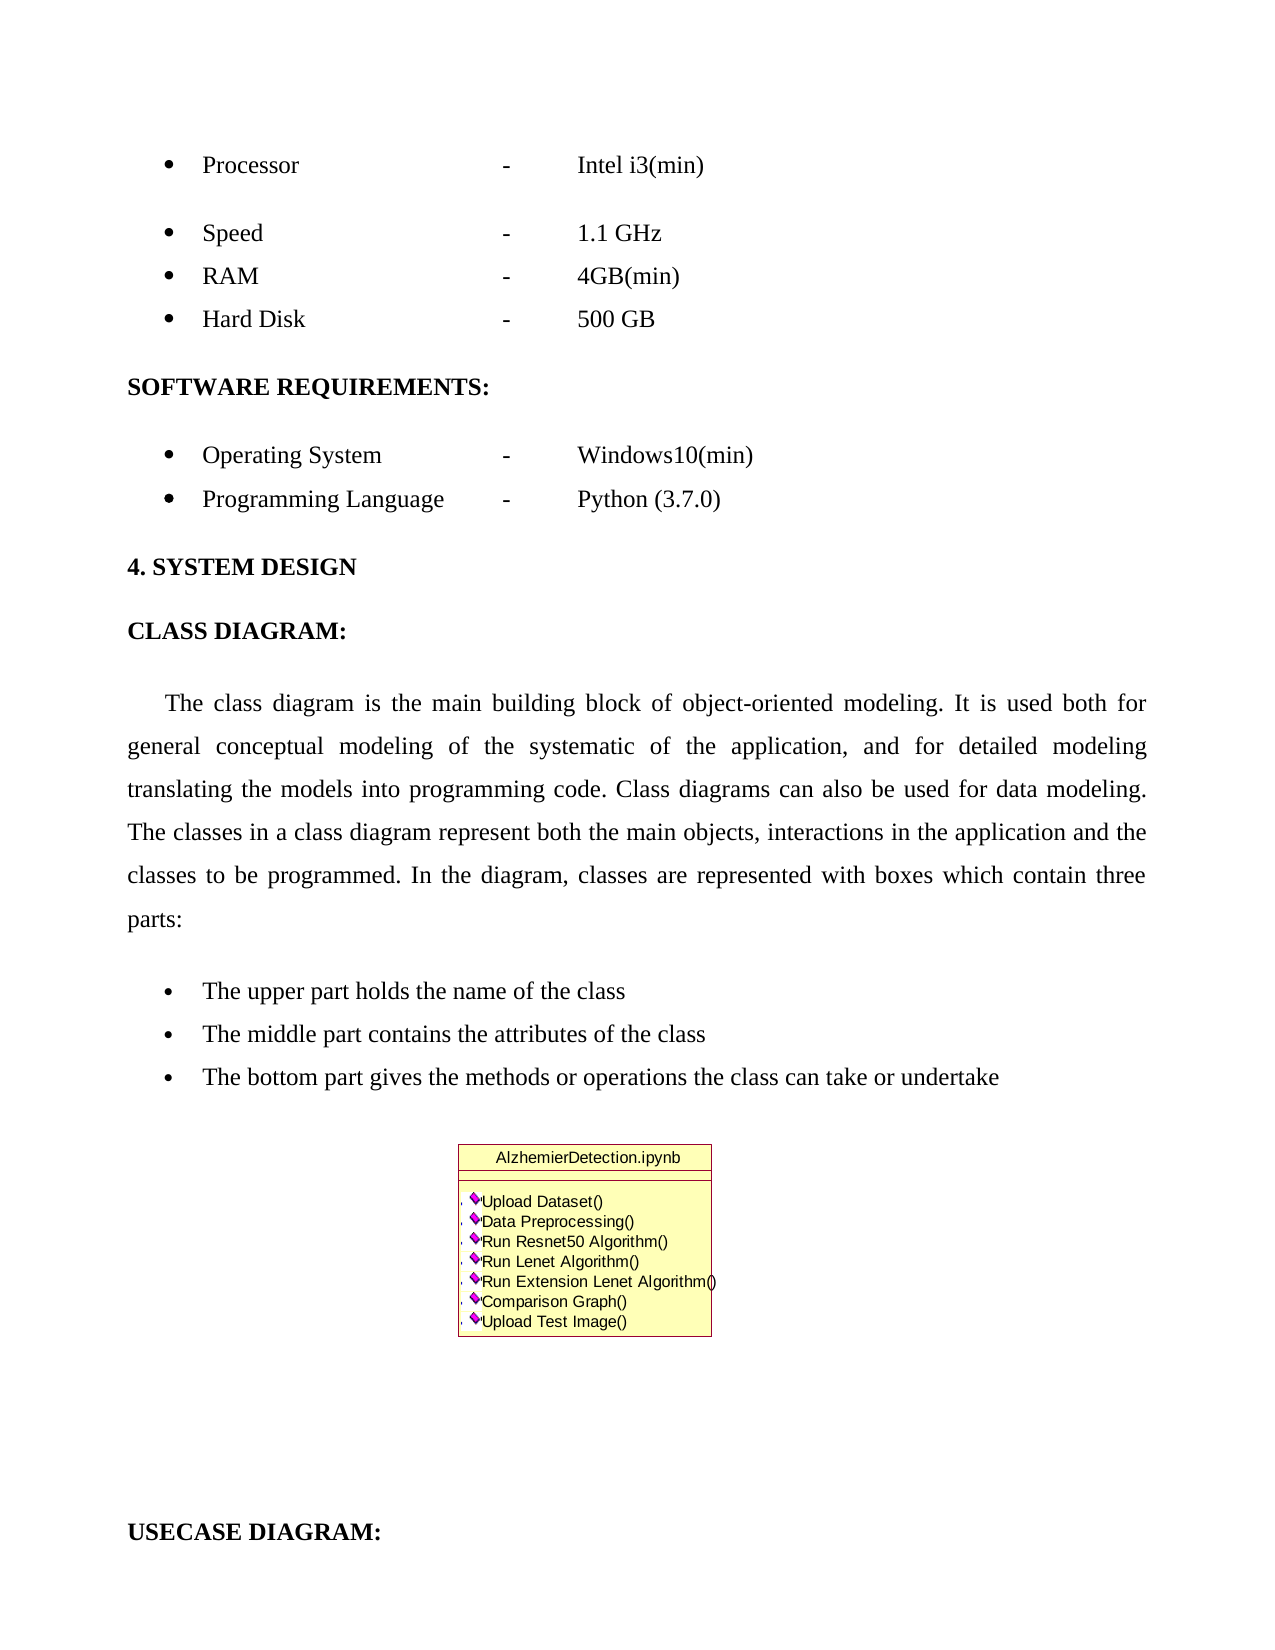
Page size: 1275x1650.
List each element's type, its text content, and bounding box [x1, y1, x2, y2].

list Hard Disk - 500 GB [164, 304, 1148, 333]
subtitle Processor - Intel i3(min) [164, 150, 1148, 179]
list The bottom part gives the methods or operations the class can take or undertake [164, 1062, 1148, 1091]
list The upper part holds the name of the class [164, 976, 1148, 1005]
list The middle part contains the attributes of the class [164, 1019, 1148, 1048]
text The class diagram is the main building block of object-oriented modeling. It is used both for general conceptual modeling of the systematic of the application, and for detailed modeling translating the models into programming code. Class diagrams can also be used for data modeling. The classes in a class diagram represent both the main objects, interactions in the application and the classes to be programmed. In the diagram, classes are represented with boxes which contain three parts: [127, 688, 1148, 932]
list RAM - 4GB(min) [164, 261, 1148, 290]
text CLASS DIAGRAM: [127, 616, 1148, 644]
text SOFTWARE REQUIREMENTS: [127, 372, 1148, 401]
list Programming Language - Python (3.7.0) [164, 484, 1148, 512]
list Speed - 1.1 GHz [164, 218, 1148, 247]
list Operating System - Windows10(min) [164, 441, 1148, 469]
text USECASE DIAGRAM: [127, 1517, 1148, 1546]
text 4. SYSTEM DESIGN [127, 552, 1148, 581]
